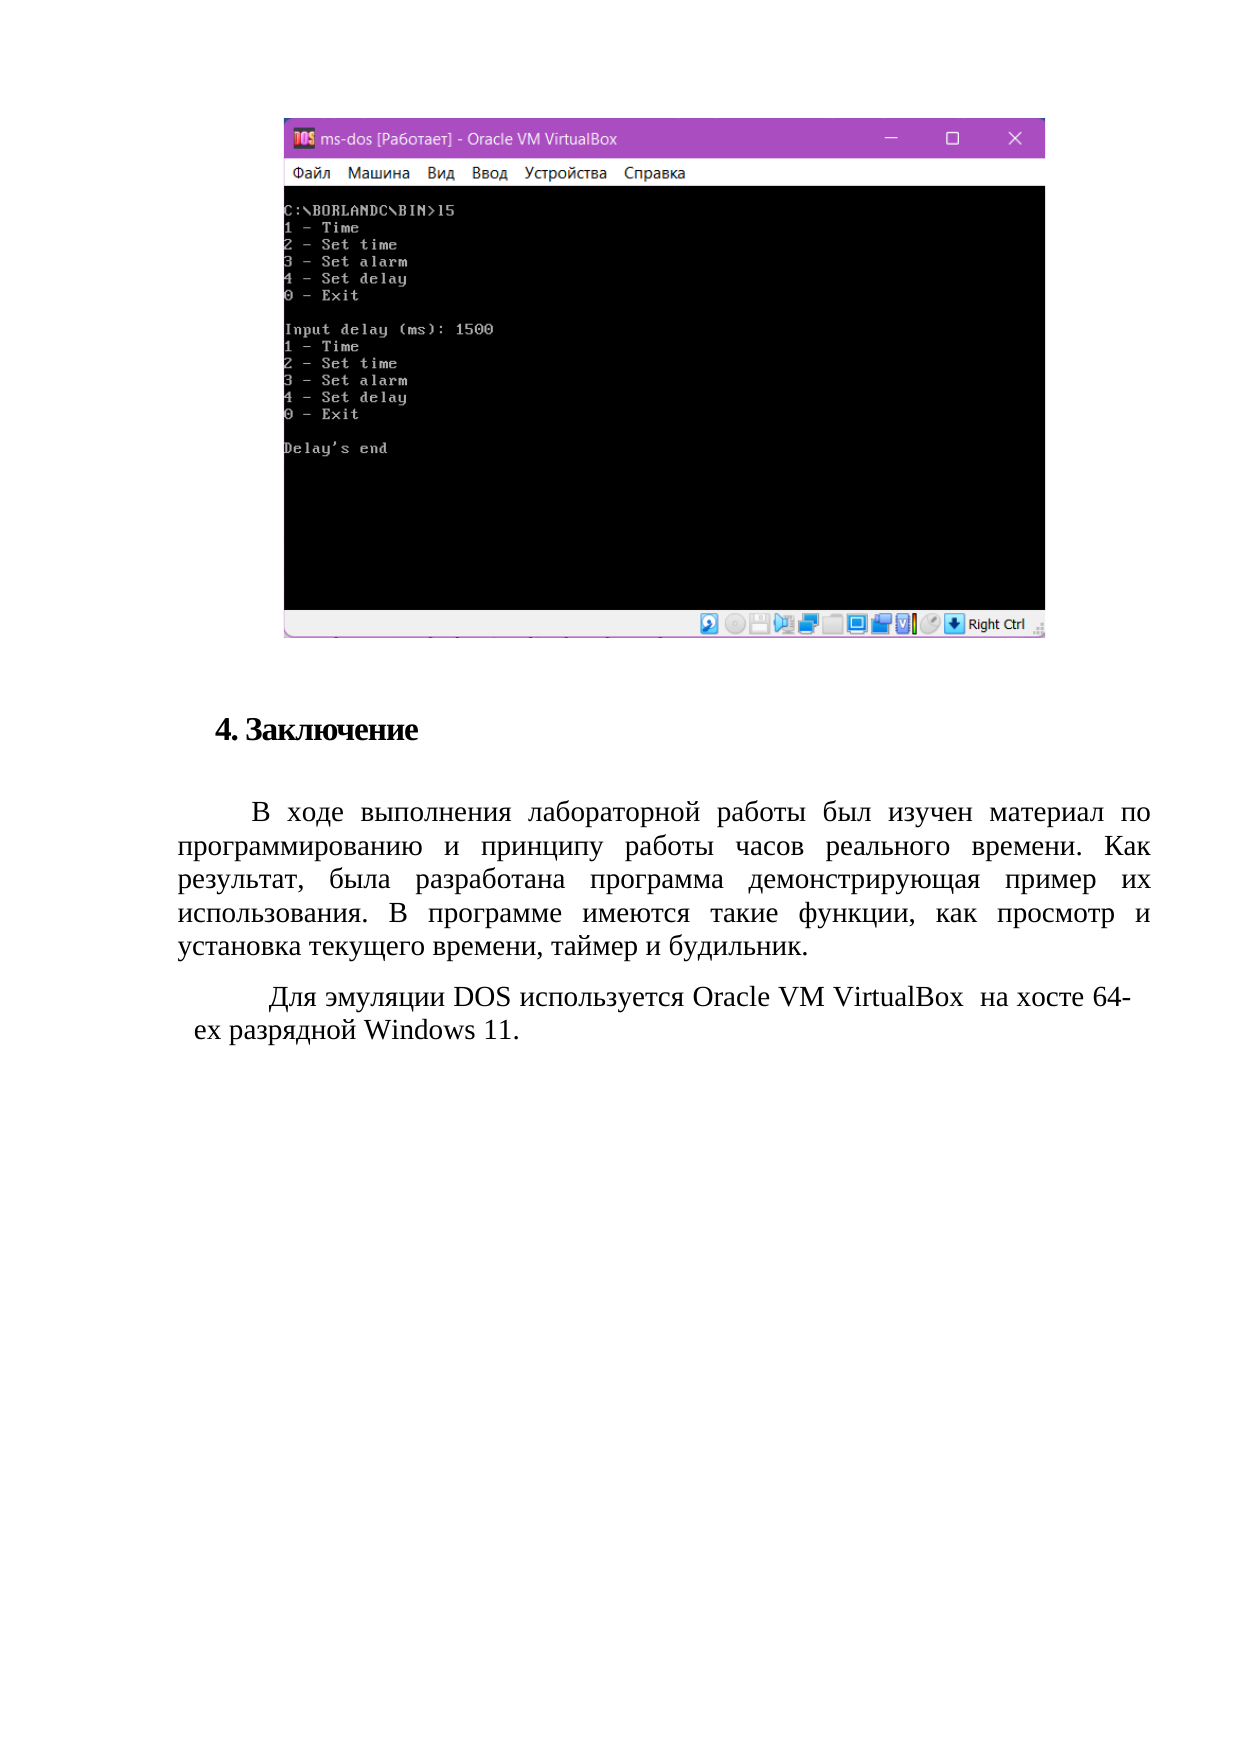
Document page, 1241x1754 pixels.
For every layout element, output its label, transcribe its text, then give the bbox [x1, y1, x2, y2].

text Для эмуляции DOS используется Oracle VM VirtualBox на хосте 64-ех разрядной Windows 11. [194, 979, 1132, 1046]
text В ходе выполнения лабораторной работы был изучен материал по программированию и принципу работы часов реального времени. Как результат, была разработана программа демонстрирующая пример их использования. В программе имеются такие функции, как просмотр и установка текущего времени, таймер и будильник. [177, 794, 1152, 962]
title 4. Заключение [215, 709, 1152, 747]
picture [283, 118, 1046, 638]
